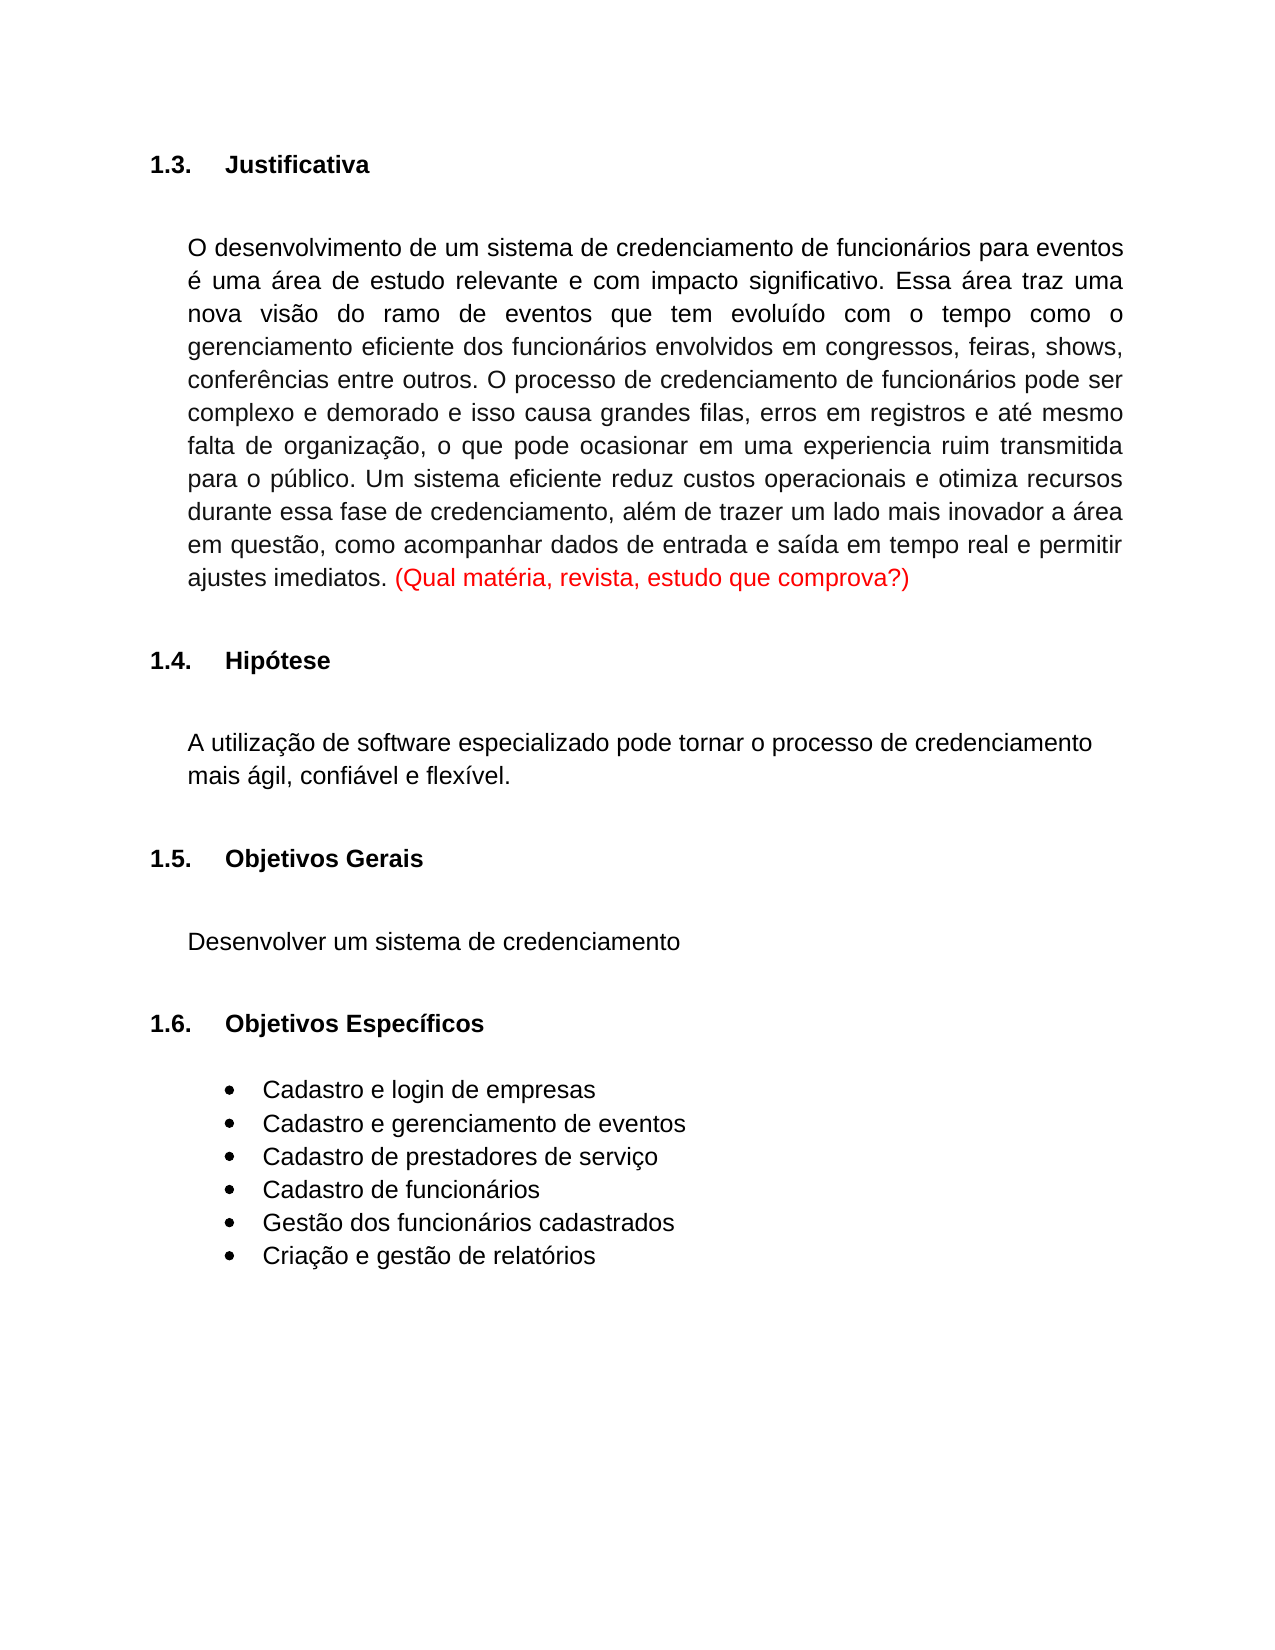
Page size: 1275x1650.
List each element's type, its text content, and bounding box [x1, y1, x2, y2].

list Objetivos Gerais [150, 844, 1125, 873]
list Cadastro e login de empresas [225, 1076, 1125, 1104]
text O desenvolvimento de um sistema de credenciamento de funcionários para eventos é uma área de estudo relevante e com impacto significativo. Essa área traz uma nova visão do ramo de eventos que tem evoluído com o tempo como o gerenciamento eficiente dos funcionários envolvidos em congressos, feiras, shows, conferências entre outros. O processo de credenciamento de funcionários pode ser complexo e demorado e isso causa grandes filas, erros em registros e até mesmo falta de organização, o que pode ocasionar em uma experiencia ruim transmitida para o público. Um sistema eficiente reduz custos operacionais e otimiza recursos durante essa fase de credenciamento, além de trazer um lado mais inovador a área em questão, como acompanhar dados de entrada e saída em tempo real e permitir ajustes imediatos. (Qual matéria, revista, estudo que comprova?) [187, 233, 1125, 592]
list Cadastro de funcionários [225, 1175, 1125, 1204]
text A utilização de software especializado pode tornar o processo de credenciamento mais ágil, confiável e flexível. [187, 728, 1125, 790]
list Criação e gestão de relatórios [225, 1241, 1125, 1270]
list Cadastro e gerenciamento de eventos [225, 1109, 1125, 1137]
list Cadastro de prestadores de serviço [225, 1142, 1125, 1171]
list Objetivos Específicos [150, 1009, 1125, 1038]
list Justificativa [150, 150, 1125, 179]
list Hipótese [150, 646, 1125, 674]
list Gestão dos funcionários cadastrados [225, 1208, 1125, 1237]
text Desenvolver um sistema de credenciamento [150, 927, 1125, 956]
